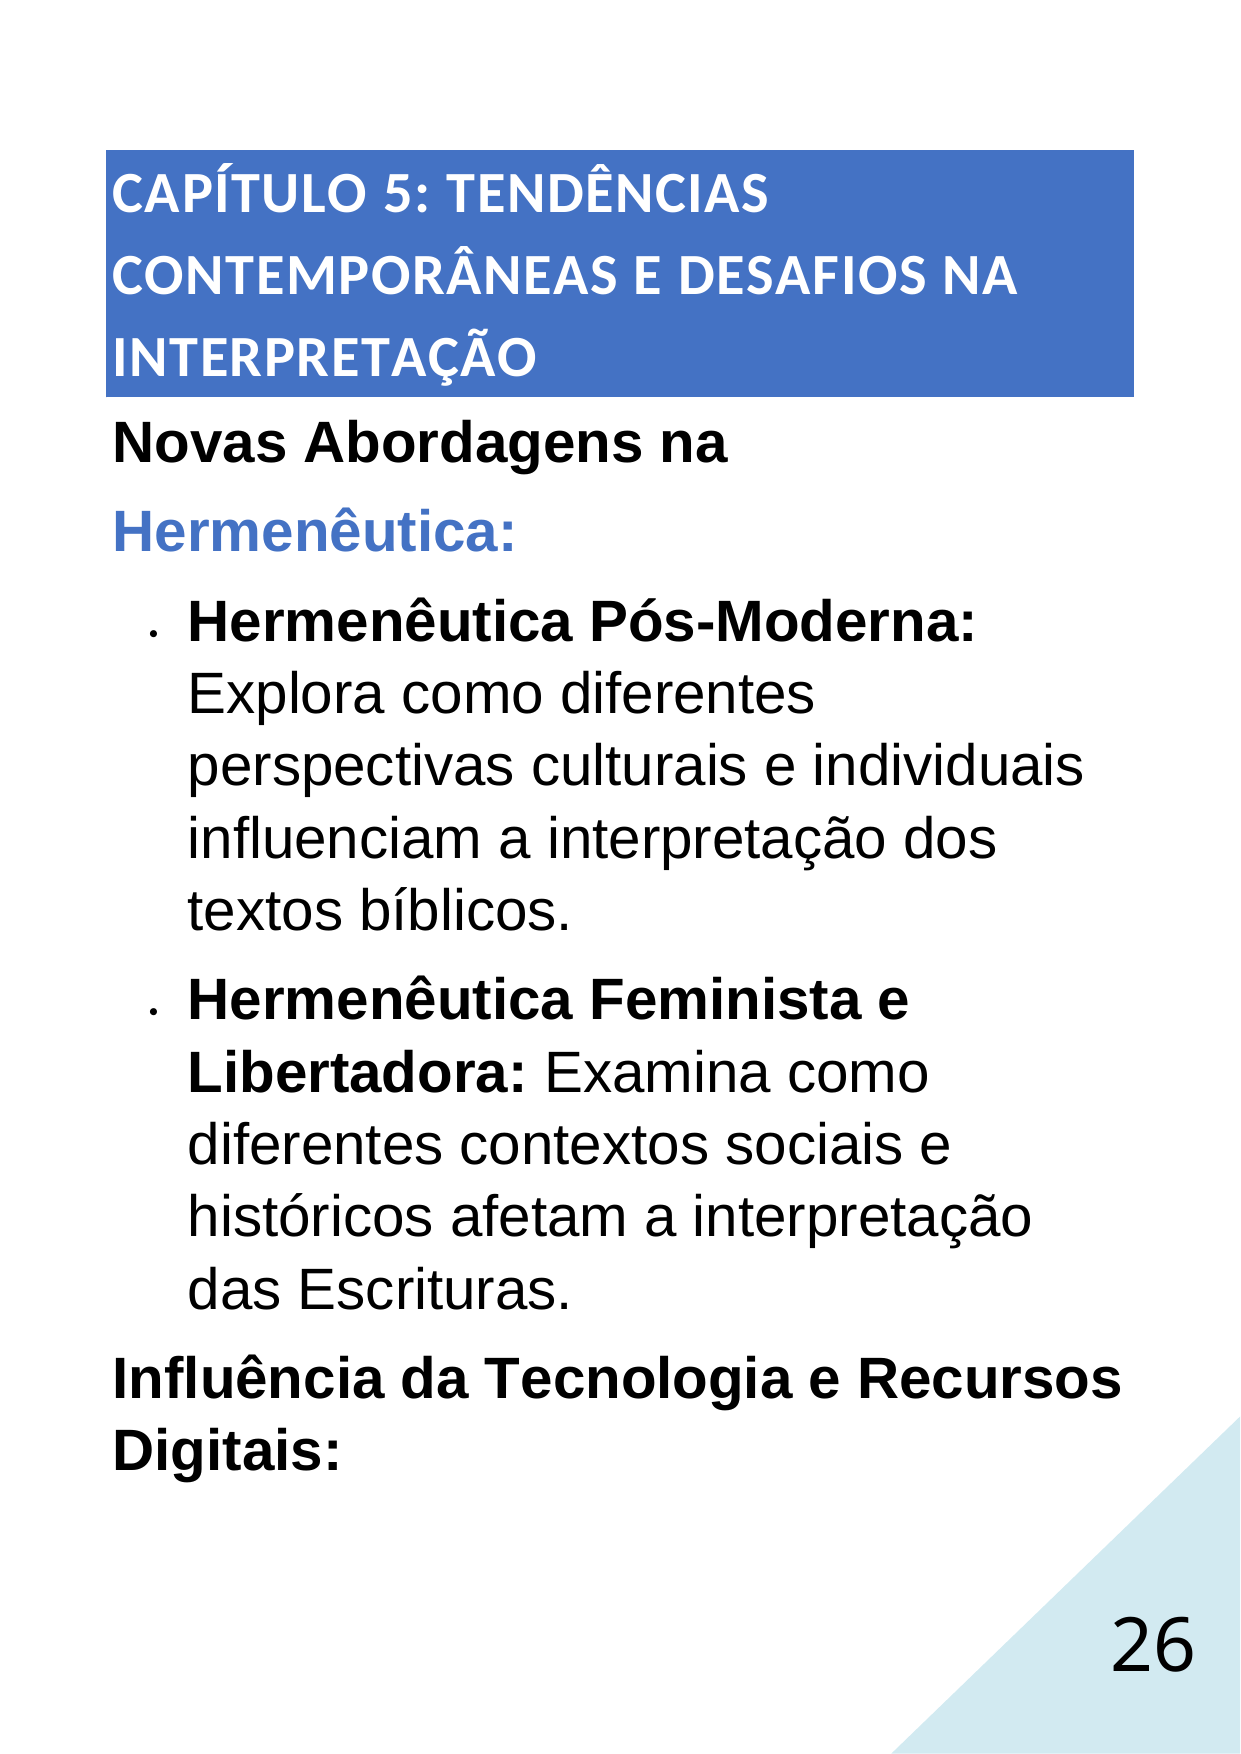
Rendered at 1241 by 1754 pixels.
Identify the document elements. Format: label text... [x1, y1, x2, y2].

list Hermenêutica Pós-Moderna: Explora como diferentes perspectivas culturais e individuais influenciam a interpretação dos textos bíblicos. [150, 586, 1128, 943]
text Hermenêutica: [112, 497, 1128, 564]
text Influência da Tecnologia e Recursos Digitais: [112, 1343, 1128, 1483]
list Hermenêutica Feminista e Libertadora: Examina como diferentes contextos sociais e históricos afetam a interpretação das Escrituras. [150, 965, 1128, 1322]
text Novas Abordagens na [112, 408, 1128, 475]
subtitle Capítulo 5: Tendências Contemporâneas e Desafios na Interpretação [113, 156, 1128, 391]
